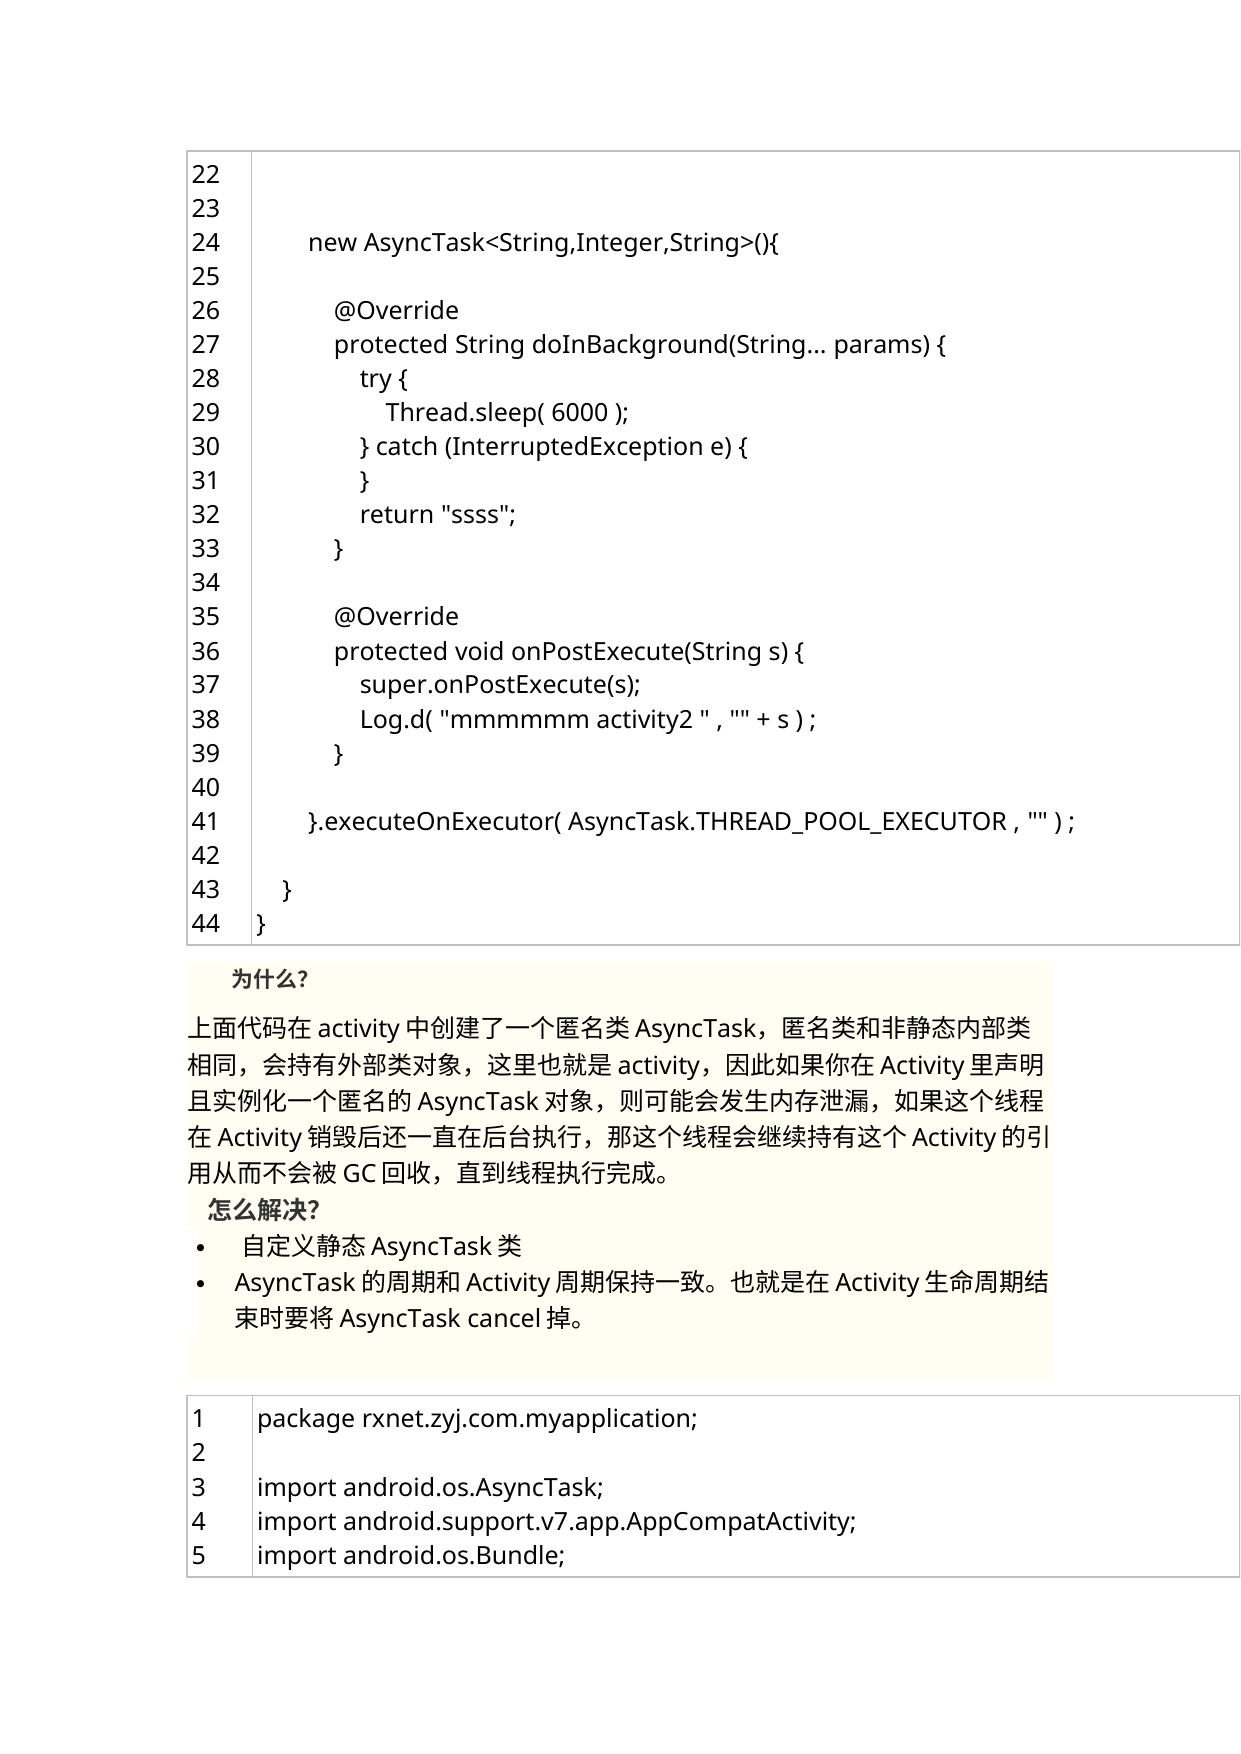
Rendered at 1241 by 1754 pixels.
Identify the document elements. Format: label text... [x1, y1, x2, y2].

text 为什么？ [187, 962, 1053, 993]
text 怎么解决？ [187, 1190, 1053, 1226]
list AsyncTask的周期和Activity周期保持一致。也就是在Activity生命周期结束时要将AsyncTask cancel掉。 [197, 1263, 1053, 1335]
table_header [253, 1396, 1239, 1576]
list 自定义静态AsyncTask类 [197, 1226, 1053, 1263]
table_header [188, 1396, 252, 1576]
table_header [252, 152, 1239, 944]
text 上面代码在activity中创建了一个匿名类AsyncTask，匿名类和非静态内部类相同，会持有外部类对象，这里也就是activity，因此如果你在Activity里声明且实例化一个匿名的AsyncTask对象，则可能会发生内存泄漏，如果这个线程在Activity销毁后还一直在后台执行，那这个线程会继续持有这个Activity的引用从而不会被GC回收，直到线程执行完成。 [187, 1009, 1053, 1190]
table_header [188, 152, 251, 944]
